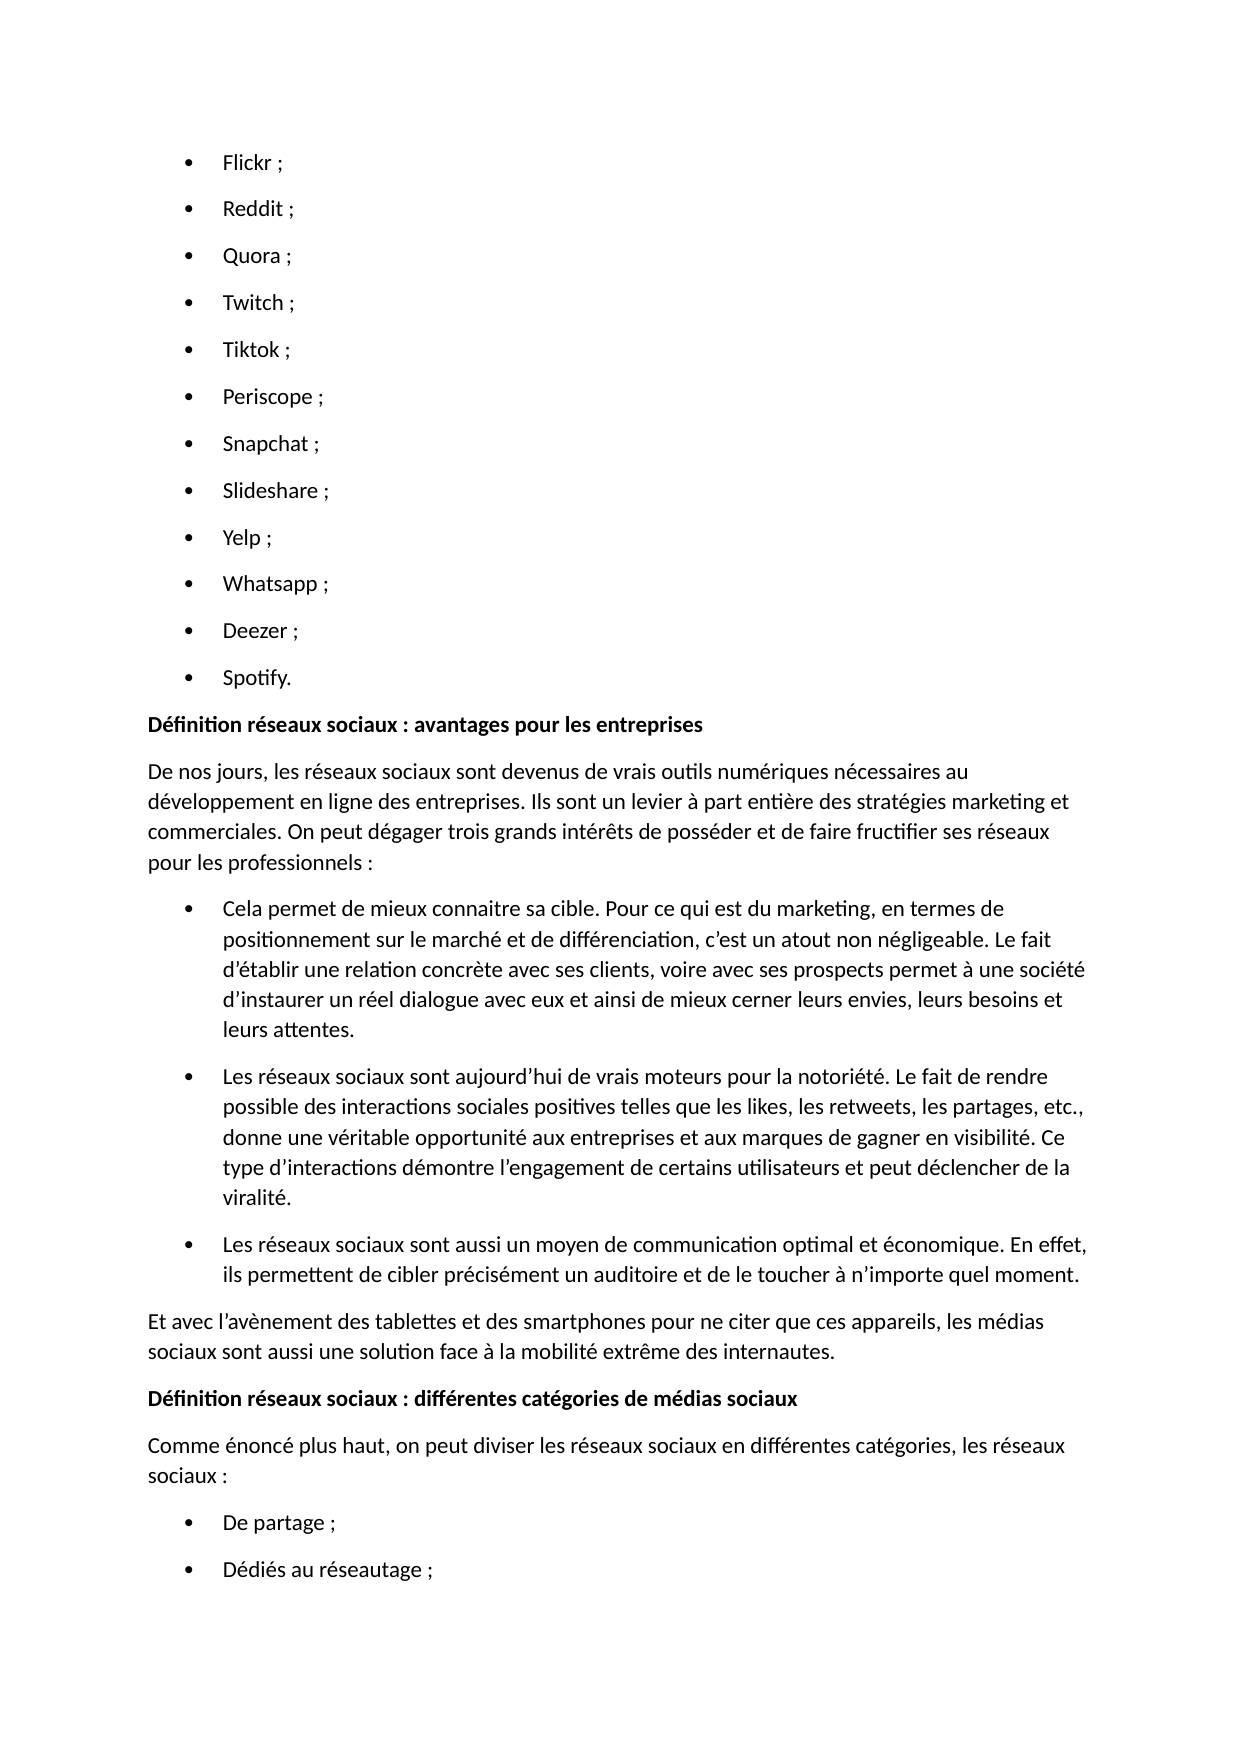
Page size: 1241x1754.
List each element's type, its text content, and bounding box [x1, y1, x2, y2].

text Comme énoncé plus haut, on peut diviser les réseaux sociaux en différentes catégories, les réseaux sociaux : [148, 1431, 1093, 1489]
list Reddit ; [185, 194, 1093, 222]
list Les réseaux sociaux sont aussi un moyen de communication optimal et économique. En effet, ils permettent de cibler précisément un auditoire et de le toucher à n’importe quel moment. [185, 1230, 1093, 1288]
list De partage ; [185, 1508, 1093, 1536]
list Les réseaux sociaux sont aujourd’hui de vrais moteurs pour la notoriété. Le fait de rendre possible des interactions sociales positives telles que les likes, les retweets, les partages, etc., donne une véritable opportunité aux entreprises et aux marques de gagner en visibilité. Ce type d’interactions démontre l’engagement de certains utilisateurs et peut déclencher de la viralité. [185, 1062, 1093, 1211]
list Quora ; [185, 241, 1093, 269]
list Flickr ; [185, 148, 1093, 176]
list Yelp ; [185, 523, 1093, 551]
list Whatsapp ; [185, 569, 1093, 597]
list Periscope ; [185, 382, 1093, 410]
list Twitch ; [185, 288, 1093, 316]
text Définition réseaux sociaux : avantages pour les entreprises [148, 710, 1093, 738]
list Cela permet de mieux connaitre sa cible. Pour ce qui est du marketing, en termes de positionnement sur le marché et de différenciation, c’est un atout non négligeable. Le fait d’établir une relation concrète avec ses clients, voire avec ses prospects permet à une société d’instaurer un réel dialogue avec eux et ainsi de mieux cerner leurs envies, leurs besoins et leurs attentes. [185, 894, 1093, 1043]
text Et avec l’avènement des tablettes et des smartphones pour ne citer que ces appareils, les médias sociaux sont aussi une solution face à la mobilité extrême des internautes. [148, 1307, 1093, 1365]
list Tiktok ; [185, 335, 1093, 363]
list Dédiés au réseautage ; [185, 1555, 1093, 1583]
text De nos jours, les réseaux sociaux sont devenus de vrais outils numériques nécessaires au développement en ligne des entreprises. Ils sont un levier à part entière des stratégies marketing et commerciales. On peut dégager trois grands intérêts de posséder et de faire fructifier ses réseaux pour les professionnels : [148, 757, 1093, 876]
list Snapchat ; [185, 429, 1093, 457]
list Deezer ; [185, 616, 1093, 644]
list Slideshare ; [185, 476, 1093, 504]
text Définition réseaux sociaux : différentes catégories de médias sociaux [148, 1384, 1093, 1412]
list Spotify. [185, 663, 1093, 691]
